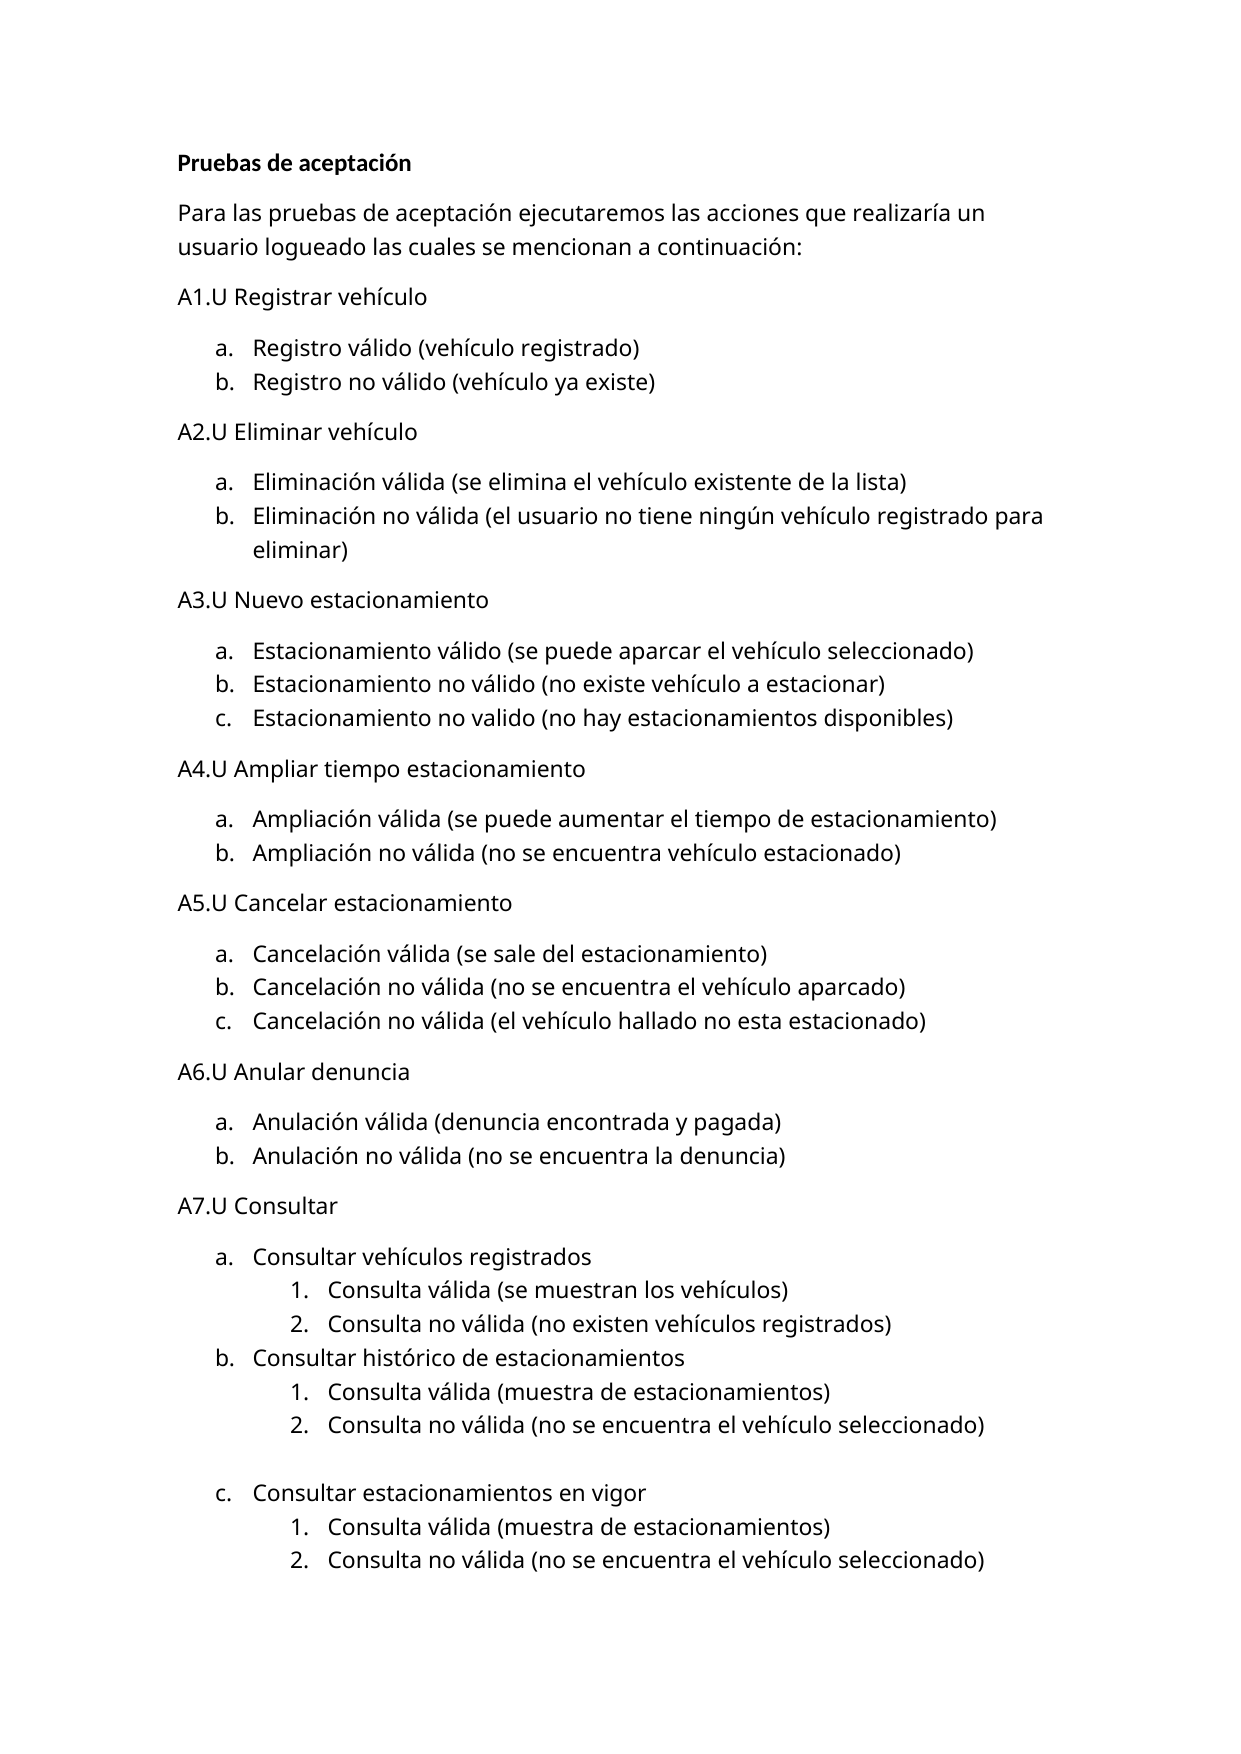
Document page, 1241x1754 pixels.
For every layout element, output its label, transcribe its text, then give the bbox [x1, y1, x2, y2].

list Ampliación válida (se puede aumentar el tiempo de estacionamiento) [215, 803, 1063, 834]
list Cancelación no válida (no se encuentra el vehículo aparcado) [215, 971, 1063, 1003]
list Estacionamiento no válido (no existe vehículo a estacionar) [215, 668, 1063, 700]
list Consulta no válida (no se encuentra el vehículo seleccionado) [290, 1544, 1063, 1576]
text Para las pruebas de aceptación ejecutaremos las acciones que realizaría un usuario logueado las cuales se mencionan a continuación: [177, 197, 1063, 262]
list Cancelación no válida (el vehículo hallado no esta estacionado) [215, 1005, 1063, 1036]
text A5.U Cancelar estacionamiento [177, 887, 1063, 918]
text A7.U Consultar [177, 1190, 1063, 1221]
list Estacionamiento válido (se puede aparcar el vehículo seleccionado) [215, 635, 1063, 666]
list Ampliación no válida (no se encuentra vehículo estacionado) [215, 837, 1063, 868]
list Consulta no válida (no se encuentra el vehículo seleccionado) [290, 1409, 1063, 1441]
list Consultar estacionamientos en vigor [215, 1477, 1063, 1508]
text A1.U Registrar vehículo [177, 281, 1063, 313]
list Consultar histórico de estacionamientos [215, 1342, 1063, 1373]
list Anulación válida (denuncia encontrada y pagada) [215, 1106, 1063, 1137]
list Registro válido (vehículo registrado) [215, 332, 1063, 363]
text A4.U Ampliar tiempo estacionamiento [177, 753, 1063, 784]
list Eliminación no válida (el usuario no tiene ningún vehículo registrado para eliminar) [215, 500, 1063, 565]
list Consulta válida (muestra de estacionamientos) [290, 1511, 1063, 1542]
list Eliminación válida (se elimina el vehículo existente de la lista) [215, 466, 1063, 498]
list Consultar vehículos registrados [215, 1241, 1063, 1272]
list Anulación no válida (no se encuentra la denuncia) [215, 1140, 1063, 1171]
list Registro no válido (vehículo ya existe) [215, 366, 1063, 397]
text A2.U Eliminar vehículo [177, 416, 1063, 447]
list Estacionamiento no valido (no hay estacionamientos disponibles) [215, 702, 1063, 733]
list Cancelación válida (se sale del estacionamiento) [215, 938, 1063, 969]
list Consulta válida (se muestran los vehículos) [290, 1274, 1063, 1306]
text A3.U Nuevo estacionamiento [177, 584, 1063, 616]
list Consulta válida (muestra de estacionamientos) [290, 1376, 1063, 1407]
list Consulta no válida (no existen vehículos registrados) [290, 1308, 1063, 1339]
text Pruebas de aceptación [177, 148, 1063, 178]
text A6.U Anular denuncia [177, 1056, 1063, 1087]
